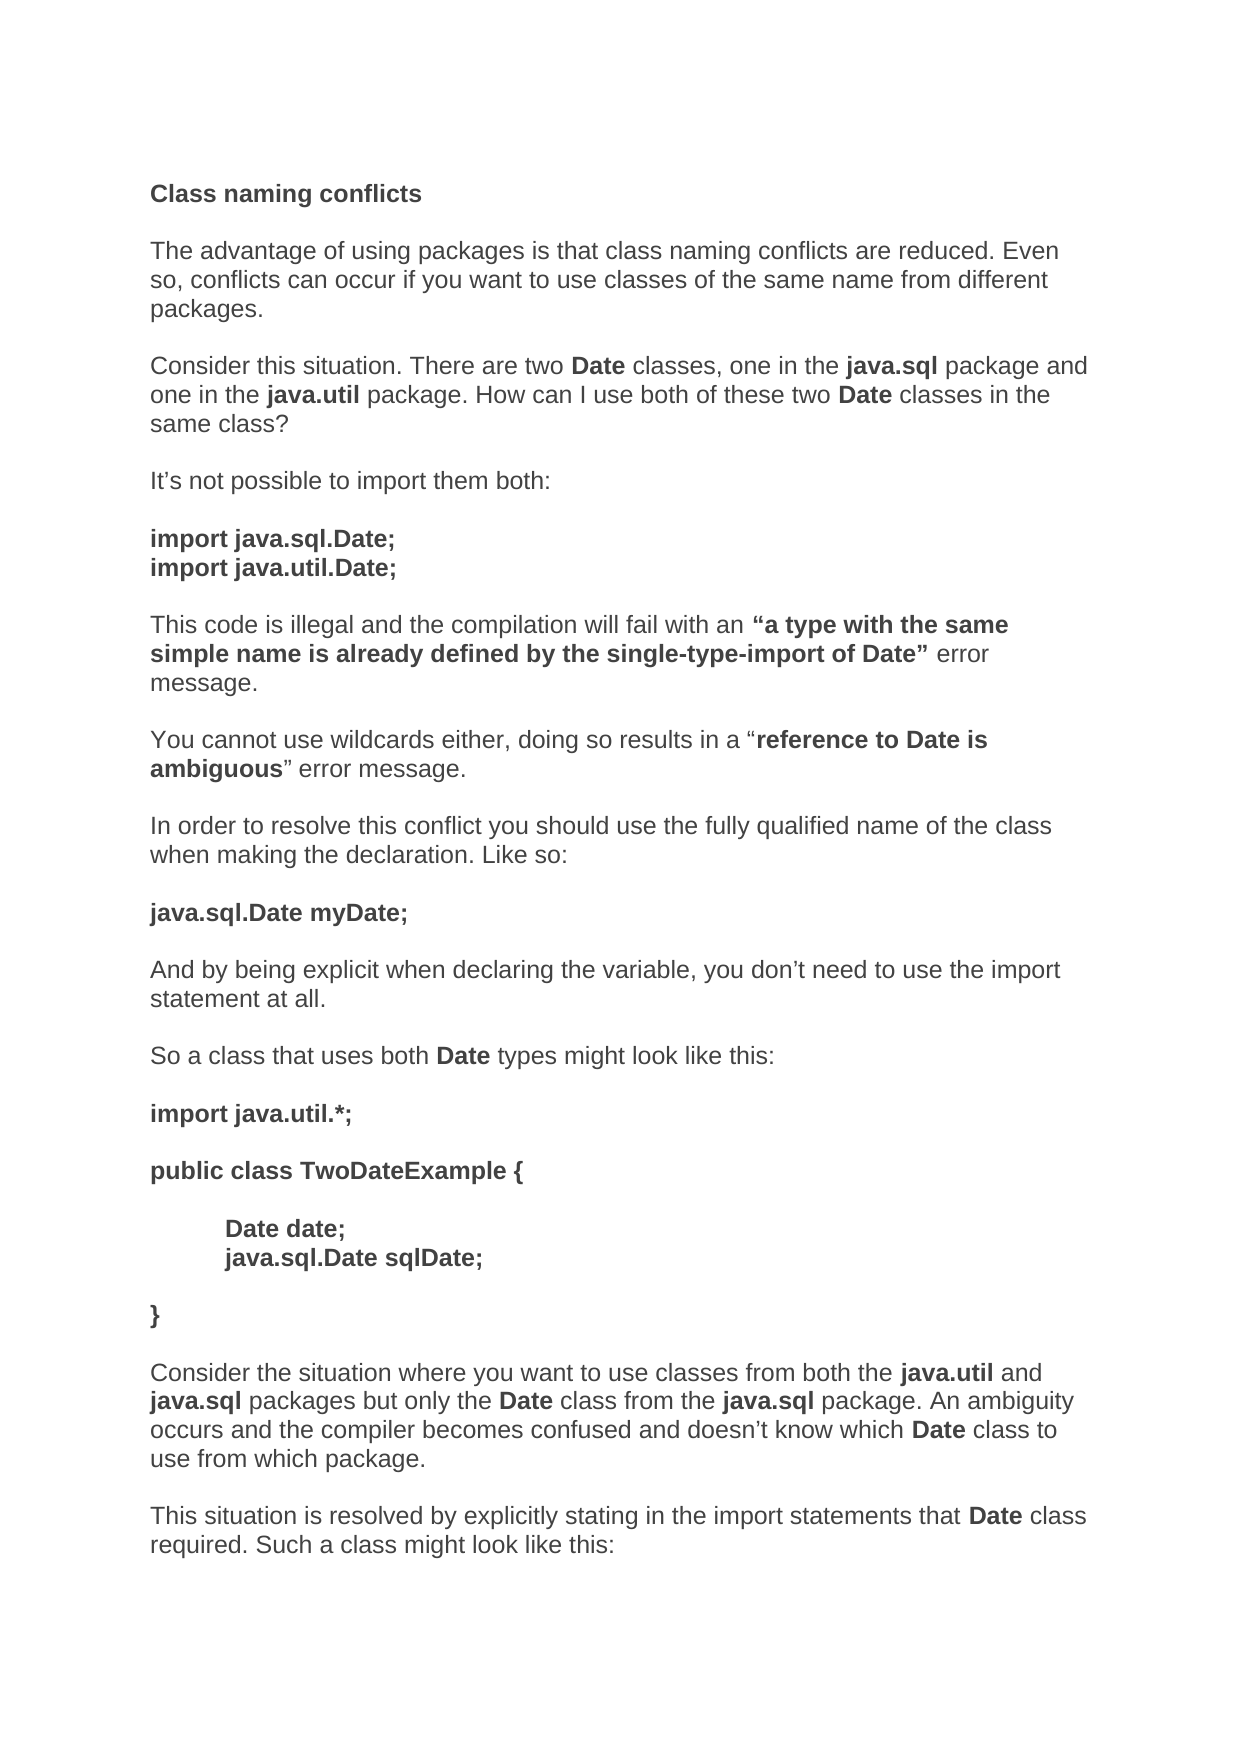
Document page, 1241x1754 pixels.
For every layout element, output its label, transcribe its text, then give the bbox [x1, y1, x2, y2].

text import java.util.*; [150, 1099, 1090, 1127]
text Consider the situation where you want to use classes from both the java.util and java.sql packages but only the Date class from the java.sql package. An ambiguity occurs and the compiler becomes confused and doesn’t know which Date class to use from which package. [150, 1357, 1090, 1472]
text This code is illegal and the compilation will fail with an “a type with the same simple name is already defined by the single-type-import of Date” error message. [150, 610, 1090, 696]
text java.sql.Date myDate; [150, 897, 1090, 926]
text So a class that uses both Date types might look like this: [150, 1041, 1090, 1070]
text In order to resolve this conflict you should use the fully qualified name of the class when making the declaration. Like so: [150, 811, 1090, 869]
text It’s not possible to import them both: [150, 466, 1090, 495]
text The advantage of using packages is that class naming conflicts are reduced. Even so, conflicts can occur if you want to use classes of the same name from different packages. [150, 236, 1090, 322]
text java.sql.Date sqlDate; [150, 1242, 1090, 1271]
text Class naming conflicts [150, 179, 1090, 207]
text This situation is resolved by explicitly stating in the import statements that Date class required. Such a class might look like this: [150, 1501, 1090, 1559]
text import java.sql.Date; [150, 524, 1090, 552]
text } [150, 1300, 1090, 1329]
text And by being explicit when declaring the variable, you don’t need to use the import statement at all. [150, 955, 1090, 1012]
text You cannot use wildcards either, doing so results in a “reference to Date is ambiguous” error message. [150, 725, 1090, 782]
text public class TwoDateExample { [150, 1156, 1090, 1185]
text import java.util.Date; [150, 552, 1090, 581]
text Consider this situation. There are two Date classes, one in the java.sql package and one in the java.util package. How can I use both of these two Date classes in the same class? [150, 351, 1090, 437]
text Date date; [150, 1214, 1090, 1242]
